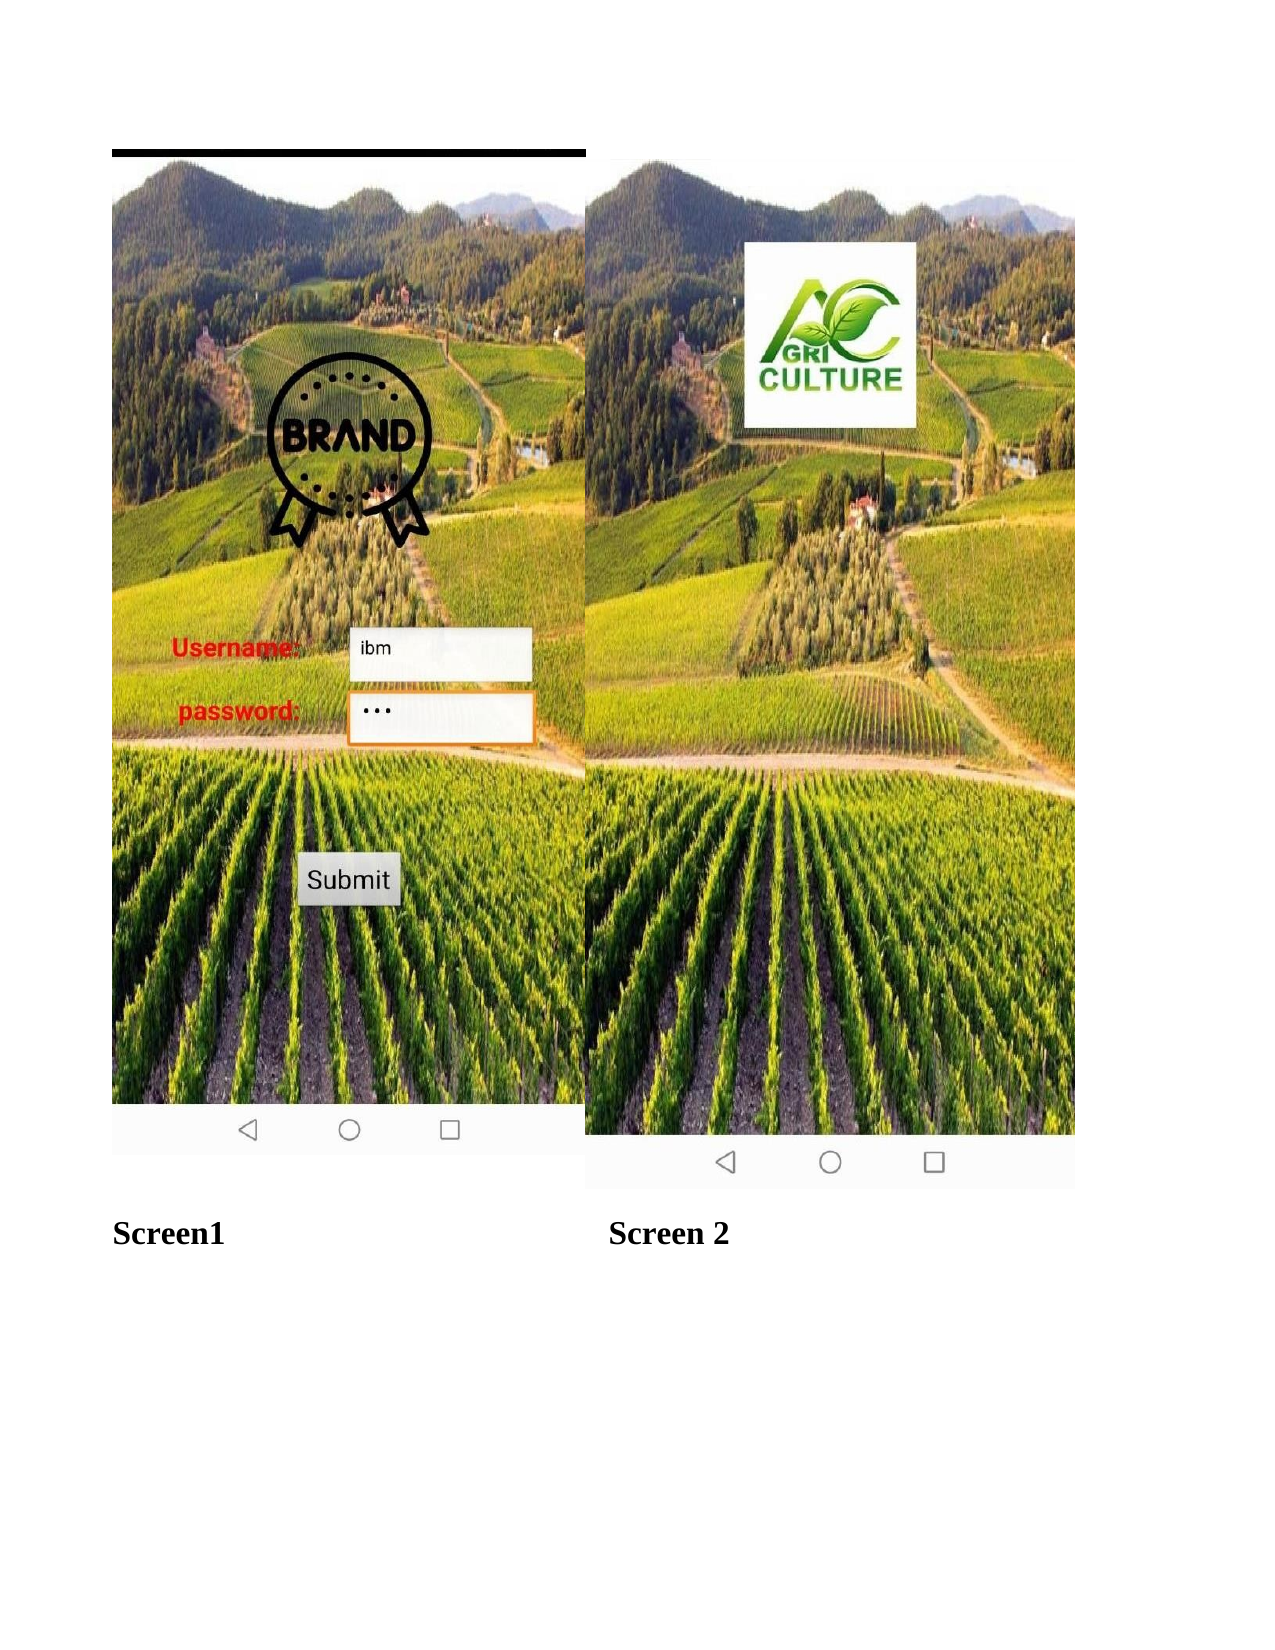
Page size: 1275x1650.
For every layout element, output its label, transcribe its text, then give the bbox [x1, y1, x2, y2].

text Screen1 Screen 2 [112, 1213, 1233, 1251]
picture [112, 149, 1075, 1189]
